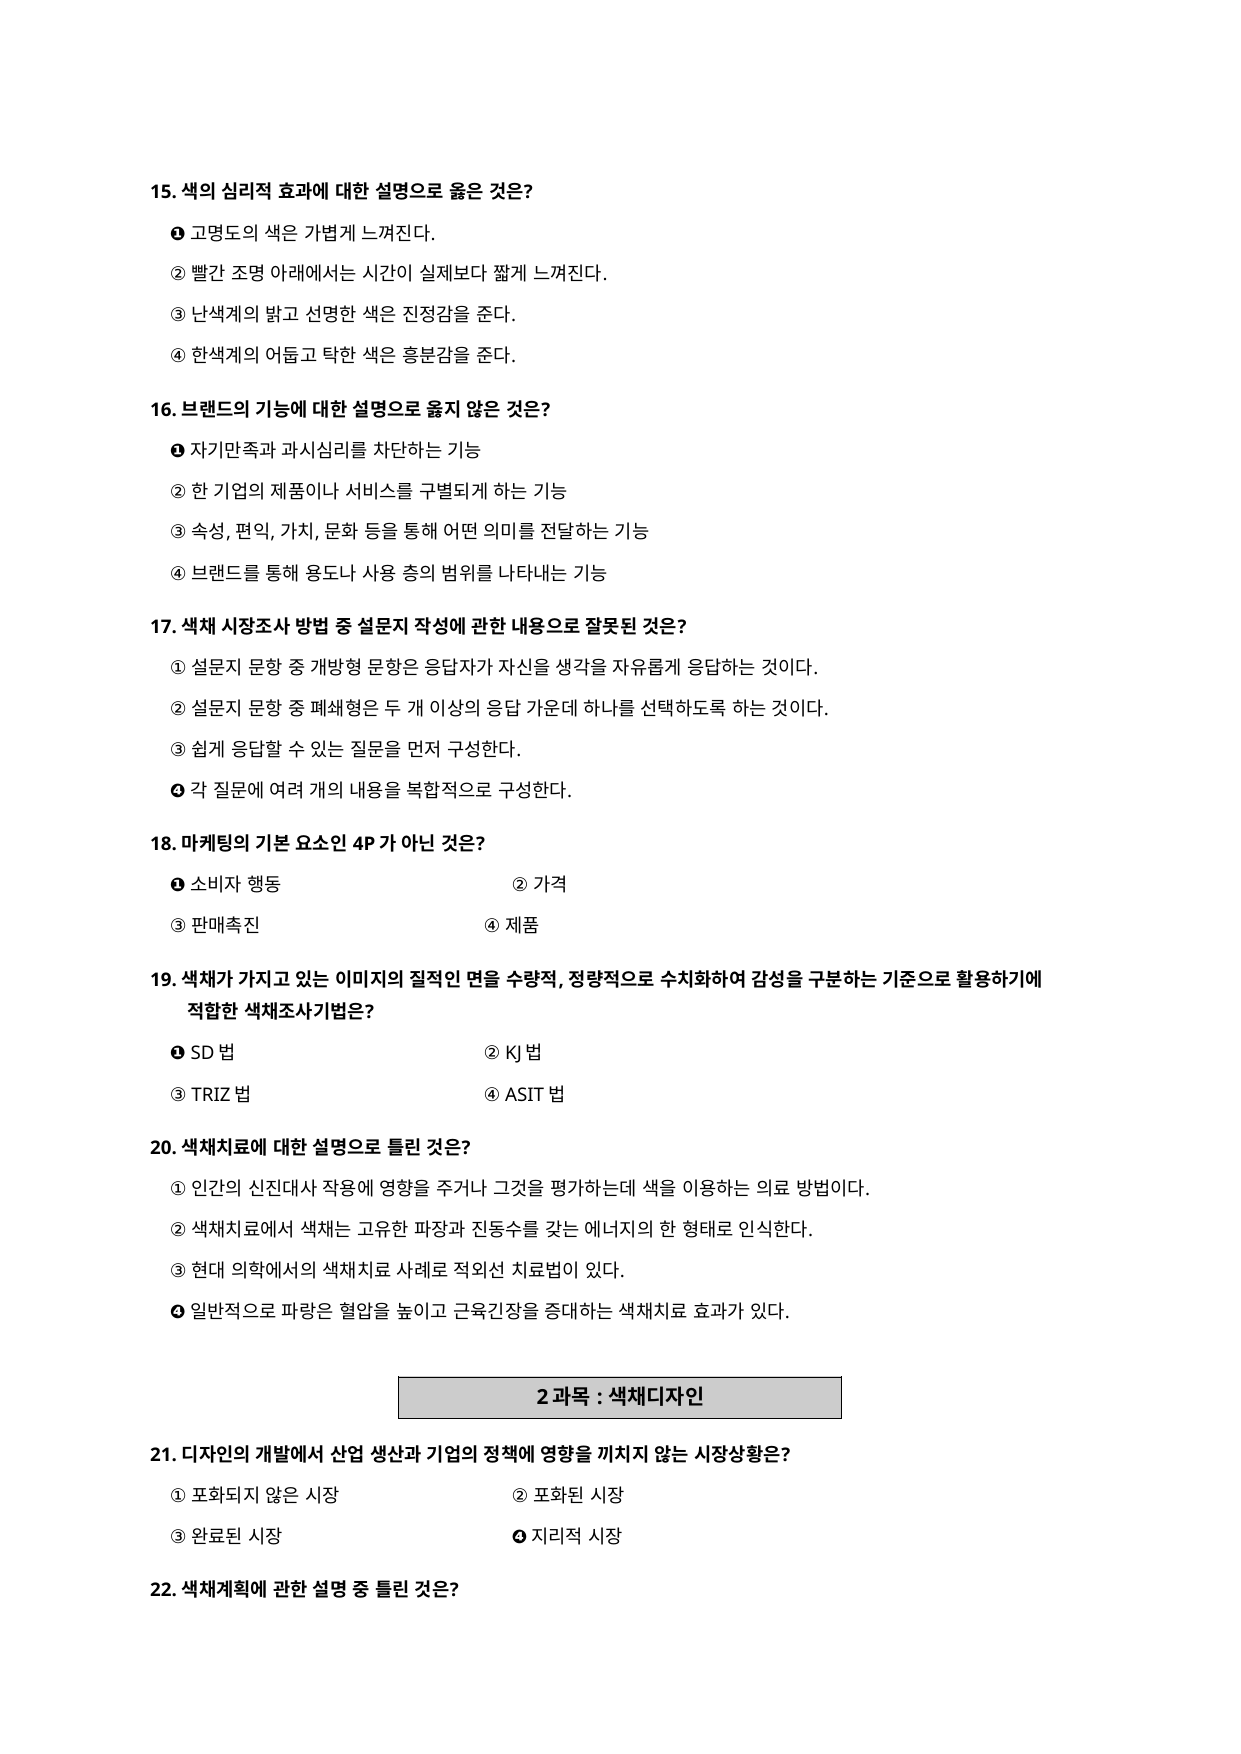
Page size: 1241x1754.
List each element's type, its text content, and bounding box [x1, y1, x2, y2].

text ④ 브랜드를 통해 용도나 사용 층의 범위를 나타내는 기능 [150, 558, 1090, 585]
text ④ 한색계의 어둡고 탁한 색은 흥분감을 준다. [150, 341, 1090, 368]
text ① 인간의 신진대사 작용에 영향을 주거나 그것을 평가하는데 색을 이용하는 의료 방법이다. [150, 1174, 1090, 1201]
text ③ 완료된 시장 ❹지리적 시장 [150, 1521, 1090, 1548]
text 16. 브랜드의 기능에 대한 설명으로 옳지 않은 것은? [150, 394, 1090, 422]
text ❶ 소비자 행동 ② 가격 [150, 870, 1090, 897]
text ❶ SD법 ② KJ법 [150, 1038, 1090, 1065]
text ③ 판매촉진 ④ 제품 [150, 911, 1090, 938]
text ② 설문지 문항 중 폐쇄형은 두 개 이상의 응답 가운데 하나를 선택하도록 하는 것이다. [150, 693, 1090, 721]
text ② 빨간 조명 아래에서는 시간이 실제보다 짧게 느껴진다. [150, 259, 1090, 286]
text ❹ 각 질문에 여려 개의 내용을 복합적으로 구성한다. [150, 775, 1090, 802]
text ③ 현대 의학에서의 색채치료 사례로 적외선 치료법이 있다. [150, 1256, 1090, 1283]
text ③ 속성, 편익, 가치, 문화 등을 통해 어떤 의미를 전달하는 기능 [150, 517, 1090, 544]
text 18. 마케팅의 기본 요소인 4P가 아닌 것은? [150, 829, 1090, 856]
text ❶ 고명도의 색은 가볍게 느껴진다. [150, 218, 1090, 245]
text 17. 색채 시장조사 방법 중 설문지 작성에 관한 내용으로 잘못된 것은? [150, 612, 1090, 639]
text ① 포화되지 않은 시장 ② 포화된 시장 [150, 1480, 1090, 1507]
text 21. 디자인의 개발에서 산업 생산과 기업의 정책에 영향을 끼치지 않는 시장상황은? [150, 1439, 1090, 1466]
text ② 한 기업의 제품이나 서비스를 구별되게 하는 기능 [150, 476, 1090, 503]
text ③ 쉽게 응답할 수 있는 질문을 먼저 구성한다. [150, 734, 1090, 762]
text 19. 색채가 가지고 있는 이미지의 질적인 면을 수량적, 정량적으로 수치화하여 감성을 구분하는 기준으로 활용하기에 적합한 색채조사기법은? [150, 964, 1090, 1024]
text 15. 색의 심리적 효과에 대한 설명으로 옳은 것은? [150, 177, 1090, 204]
text 20. 색채치료에 대한 설명으로 틀린 것은? [150, 1133, 1090, 1160]
text ❶ 자기만족과 과시심리를 차단하는 기능 [150, 435, 1090, 462]
text ③ 난색계의 밝고 선명한 색은 진정감을 준다. [150, 300, 1090, 327]
text 22. 색채계획에 관한 설명 중 틀린 것은? [150, 1575, 1090, 1602]
table_header 2과목 : 색채디자인 [399, 1378, 841, 1418]
text ③ TRIZ법 ④ ASIT법 [150, 1079, 1090, 1106]
text ❹ 일반적으로 파랑은 혈압을 높이고 근육긴장을 증대하는 색채치료 효과가 있다. [150, 1297, 1090, 1324]
text ② 색채치료에서 색채는 고유한 파장과 진동수를 갖는 에너지의 한 형태로 인식한다. [150, 1215, 1090, 1242]
text ① 설문지 문항 중 개방형 문항은 응답자가 자신을 생각을 자유롭게 응답하는 것이다. [150, 652, 1090, 680]
